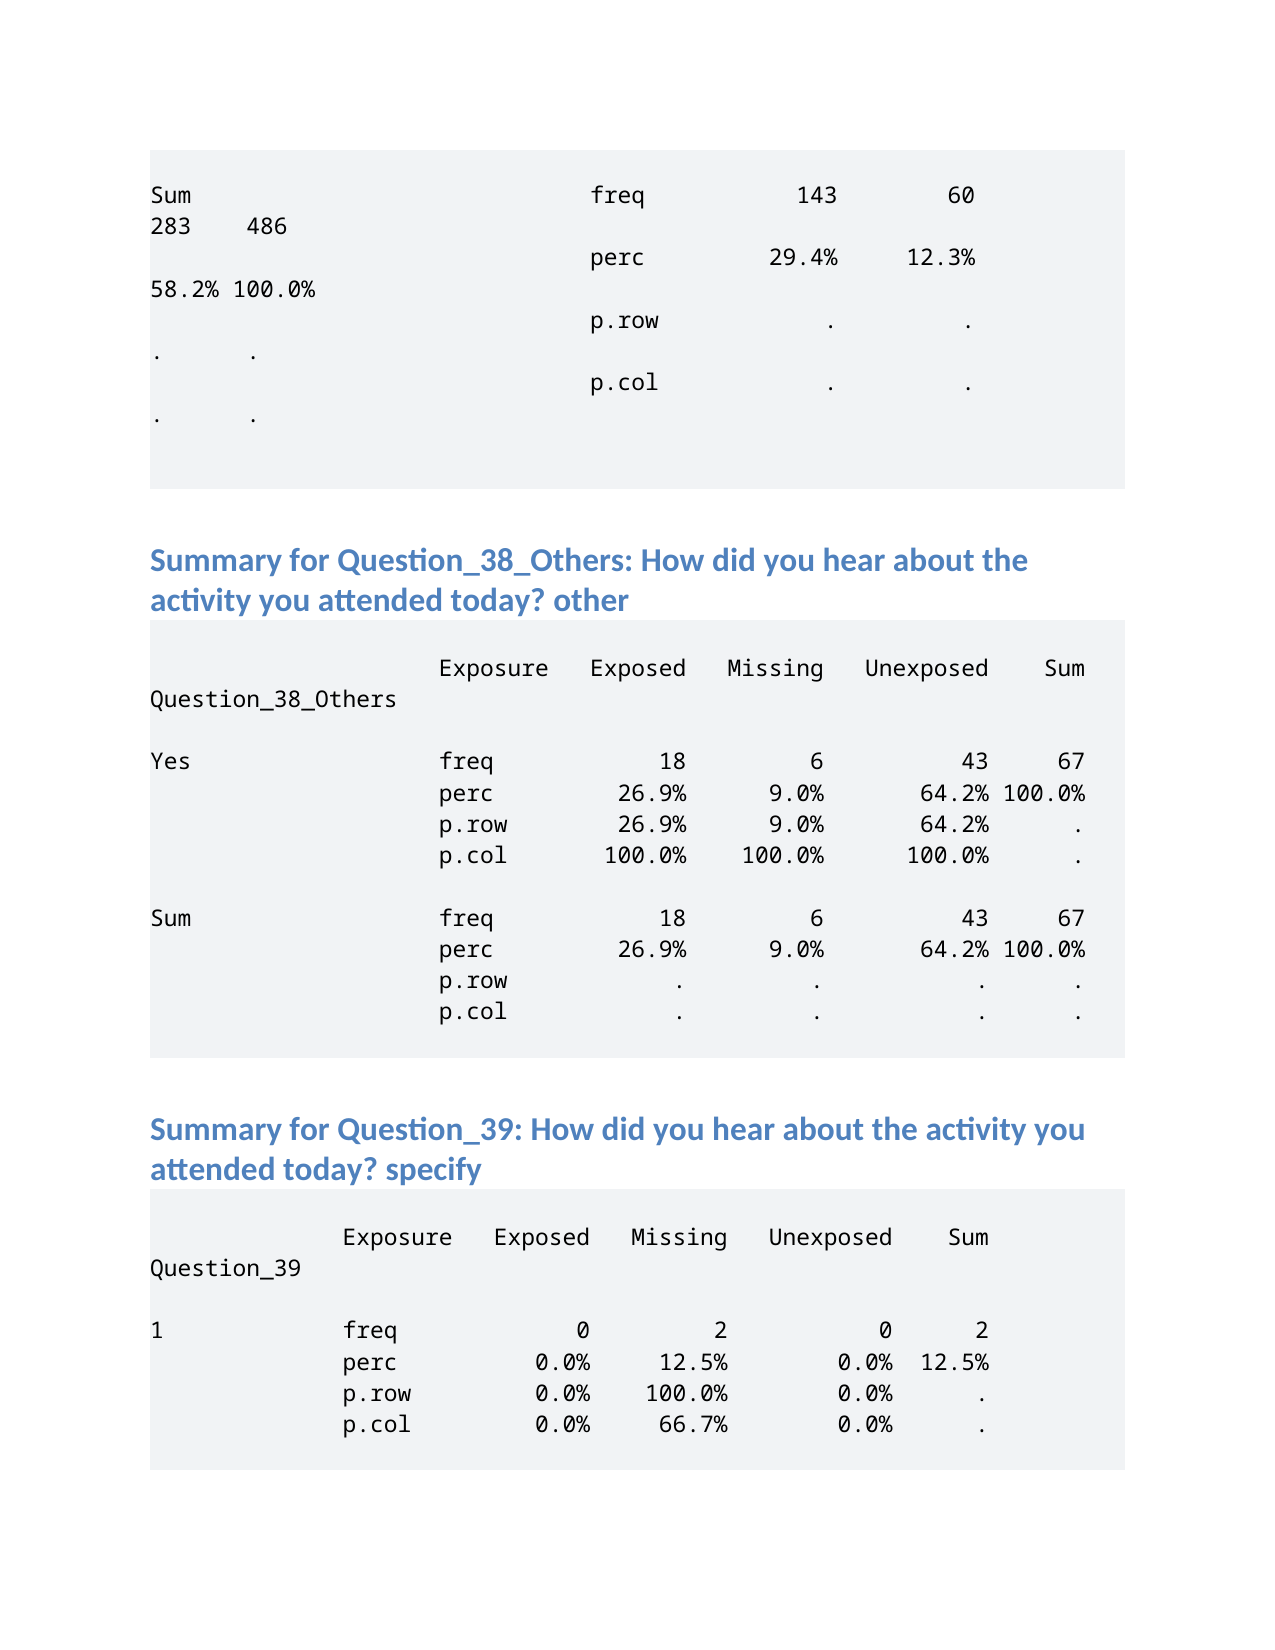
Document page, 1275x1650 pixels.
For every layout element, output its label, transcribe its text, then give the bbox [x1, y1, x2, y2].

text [150, 1189, 1125, 1470]
text Exposure Exposed Missing Unexposed Sum Question_38_Others Yes freq 18 6 43 67 perc 26.9% 9.0% 64.2% 100.0% p.row 26.9% 9.0% 64.2% . p.col 100.0% 100.0% 100.0% . Sum freq 18 6 43 67 perc 26.9% 9.0% 64.2% 100.0% p.row . . . . p.col . . . . [150, 620, 1125, 1058]
subtitle Summary for Question_38_Others: How did you hear about the activity you attended today? other [150, 539, 1125, 620]
subtitle Summary for Question_39: How did you hear about the activity you attended today? specify [150, 1108, 1125, 1189]
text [150, 150, 1125, 489]
